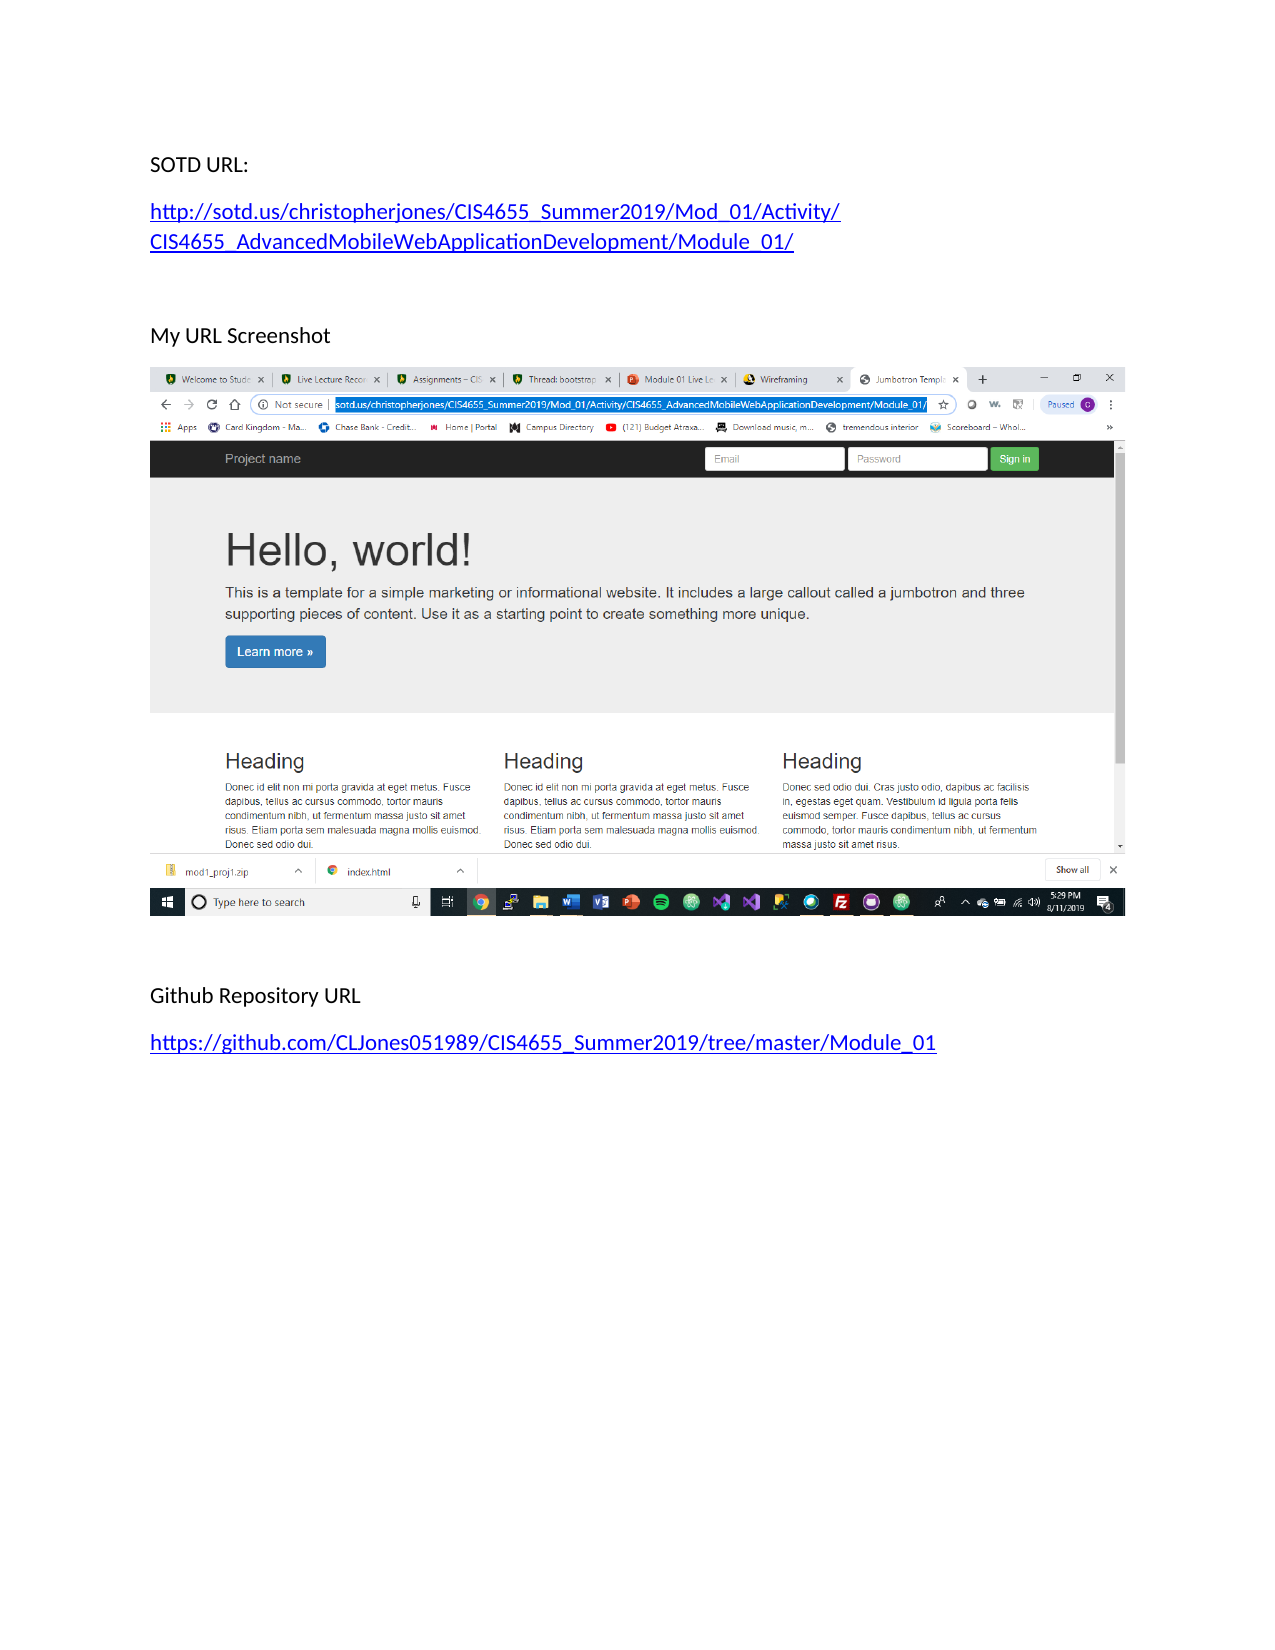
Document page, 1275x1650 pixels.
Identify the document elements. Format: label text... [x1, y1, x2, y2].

text https://github.com/CLJones051989/CIS4655_Summer2019/tree/master/Module_01 [150, 1028, 1125, 1056]
picture [150, 367, 1125, 916]
text Github Repository URL [150, 982, 1125, 1009]
text SOTD URL: [150, 150, 1125, 178]
text http://sotd.us/christopherjones/CIS4655_Summer2019/Mod_01/Activity/CIS4655_AdvancedMobileWebApplicationDevelopment/Module_01/ [150, 197, 1125, 255]
text My URL Screenshot [150, 321, 1125, 349]
